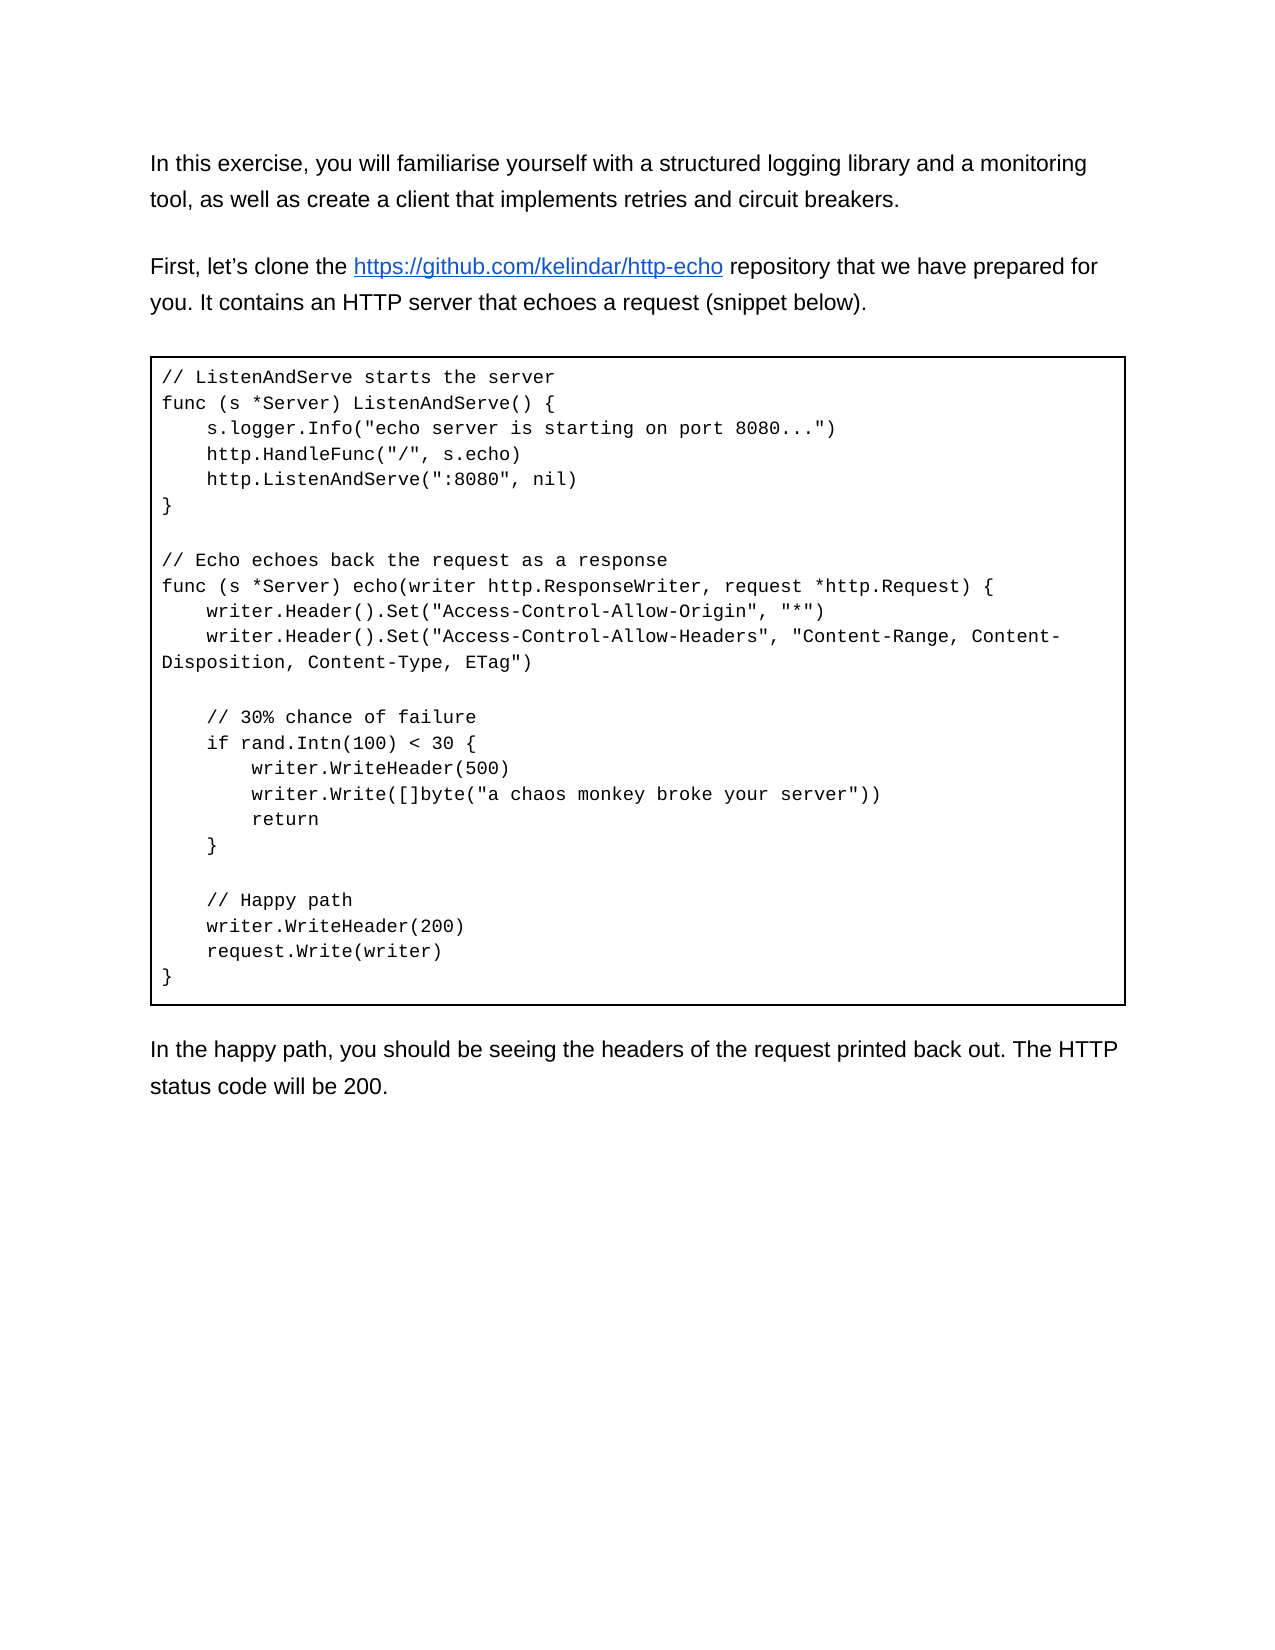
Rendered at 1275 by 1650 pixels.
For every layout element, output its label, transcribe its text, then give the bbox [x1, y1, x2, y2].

text In the happy path, you should be seeing the headers of the request printed back out. The HTTP status code will be 200. [150, 1036, 1125, 1099]
table_header // ListenAndServe starts the server func (s *Server) ListenAndServe() { s.logger.Info("echo server is starting on port 8080...") http.HandleFunc("/", s.echo) http.ListenAndServe(":8080", nil) } // Echo echoes back the request as a response func (s *Server) echo(writer http.ResponseWriter, request *http.Request) { writer.Header().Set("Access-Control-Allow-Origin", "*") writer.Header().Set("Access-Control-Allow-Headers", "Content-Range, Content-Disposition, Content-Type, ETag") // 30% chance of failure if rand.Intn(100) < 30 { writer.WriteHeader(500) writer.Write([]byte("a chaos monkey broke your server")) return } // Happy path writer.WriteHeader(200) request.Write(writer) } [152, 358, 1124, 1004]
text In this exercise, you will familiarise yourself with a structured logging library and a monitoring tool, as well as create a client that implements retries and circuit breakers. [150, 150, 1125, 213]
text First, let’s clone the https://github.com/kelindar/http-echo repository that we have prepared for you. It contains an HTTP server that echoes a request (snippet below). [150, 253, 1125, 316]
